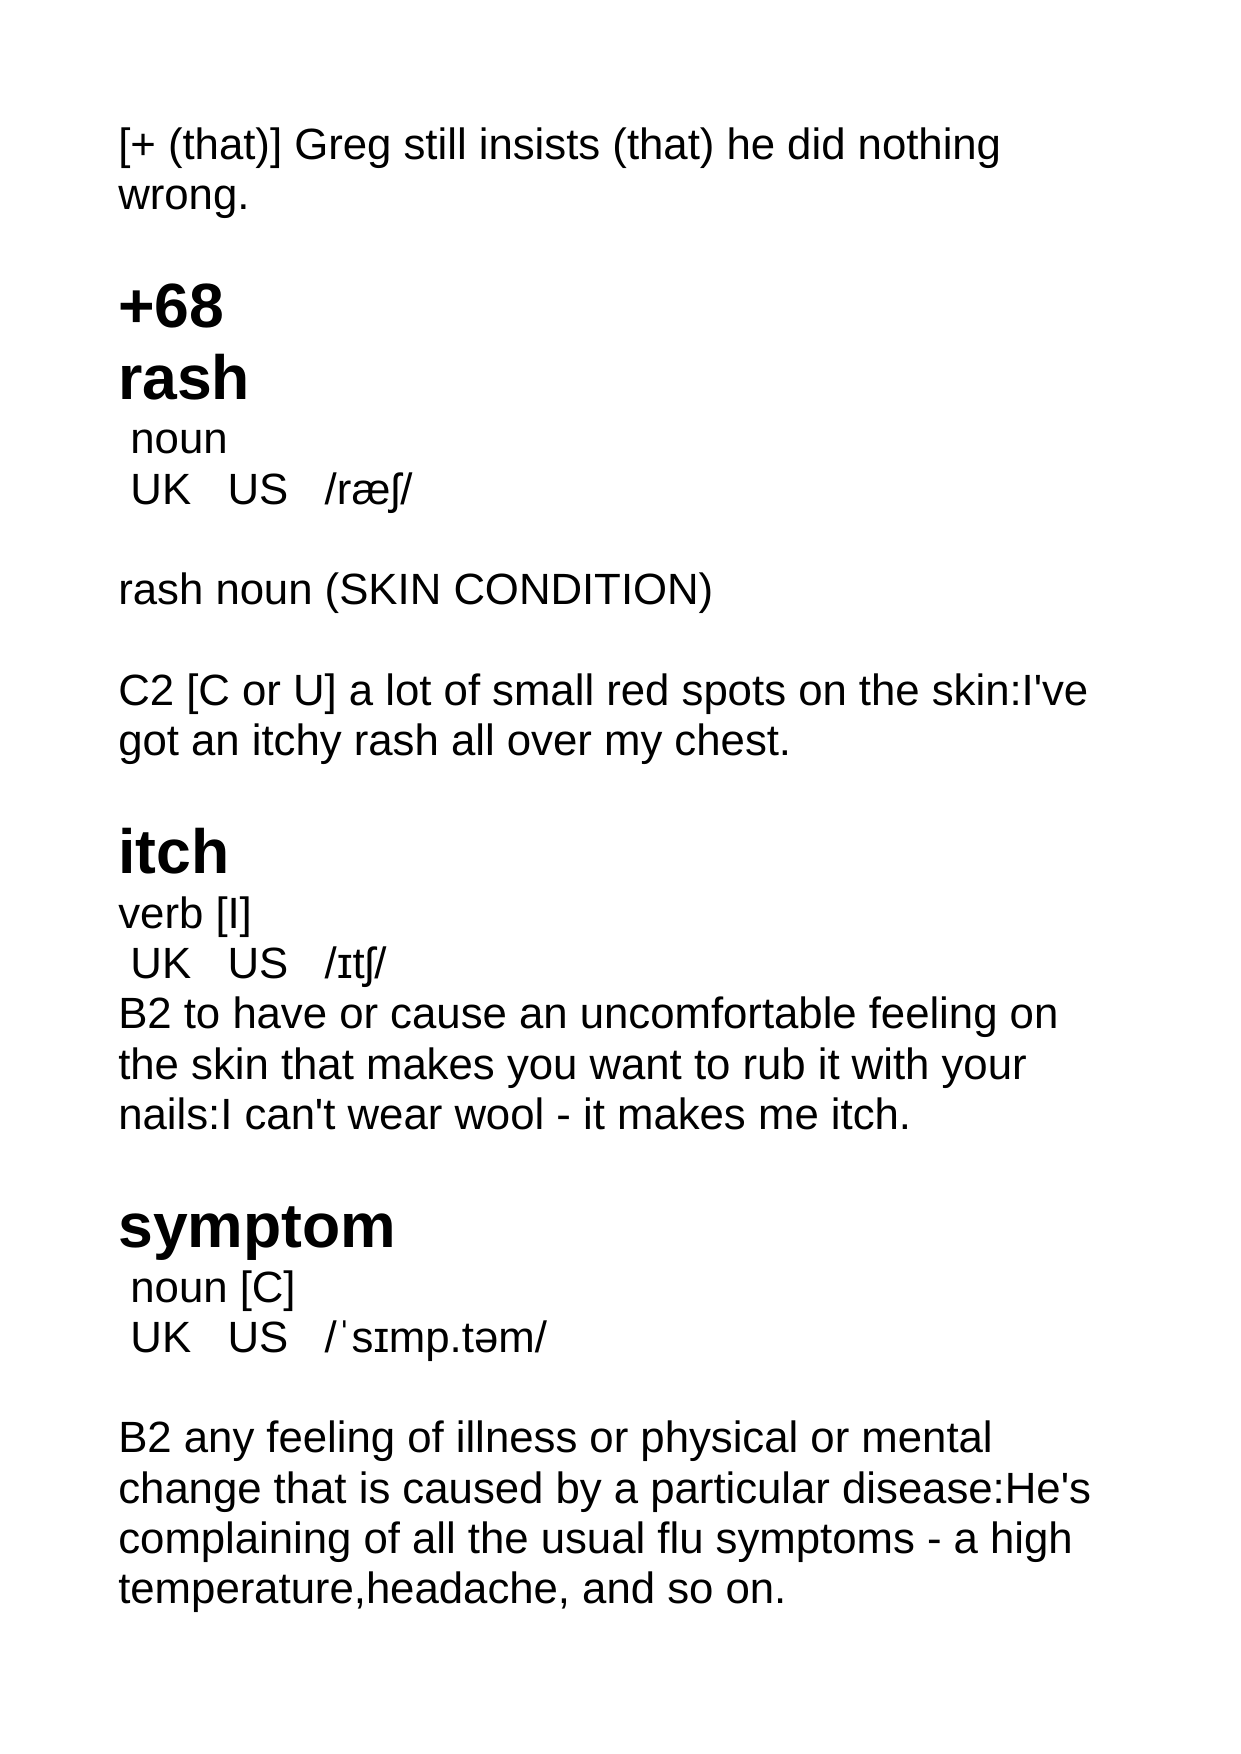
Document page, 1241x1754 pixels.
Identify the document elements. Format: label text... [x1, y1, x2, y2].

text noun [C] [118, 1261, 1122, 1311]
title rash [118, 341, 1122, 413]
text noun [118, 413, 1122, 463]
title +68 [118, 269, 1122, 341]
text UK US /ˈsɪmp.təm/ [118, 1311, 1122, 1362]
text C2 [C or U] a lot of small red spots on the skin:I've got an itchy rash all over my chest. [118, 664, 1122, 765]
title itch [118, 815, 1122, 887]
text UK US /ræʃ/ [118, 463, 1122, 513]
text rash noun (SKIN CONDITION) [118, 564, 1122, 614]
title symptom [118, 1189, 1122, 1261]
text verb [I] [118, 887, 1122, 937]
text B2 any feeling of illness or physical or mental change that is caused by a particular disease:He's complaining of all the usual flu symptoms - a high temperature,headache, and so on. [118, 1412, 1122, 1613]
text UK US /ɪtʃ/ [118, 937, 1122, 988]
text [118, 118, 1122, 219]
text B2 to have or cause an uncomfortable feeling on the skin that makes you want to rub it with your nails:I can't wear wool - it makes me itch. [118, 988, 1122, 1139]
